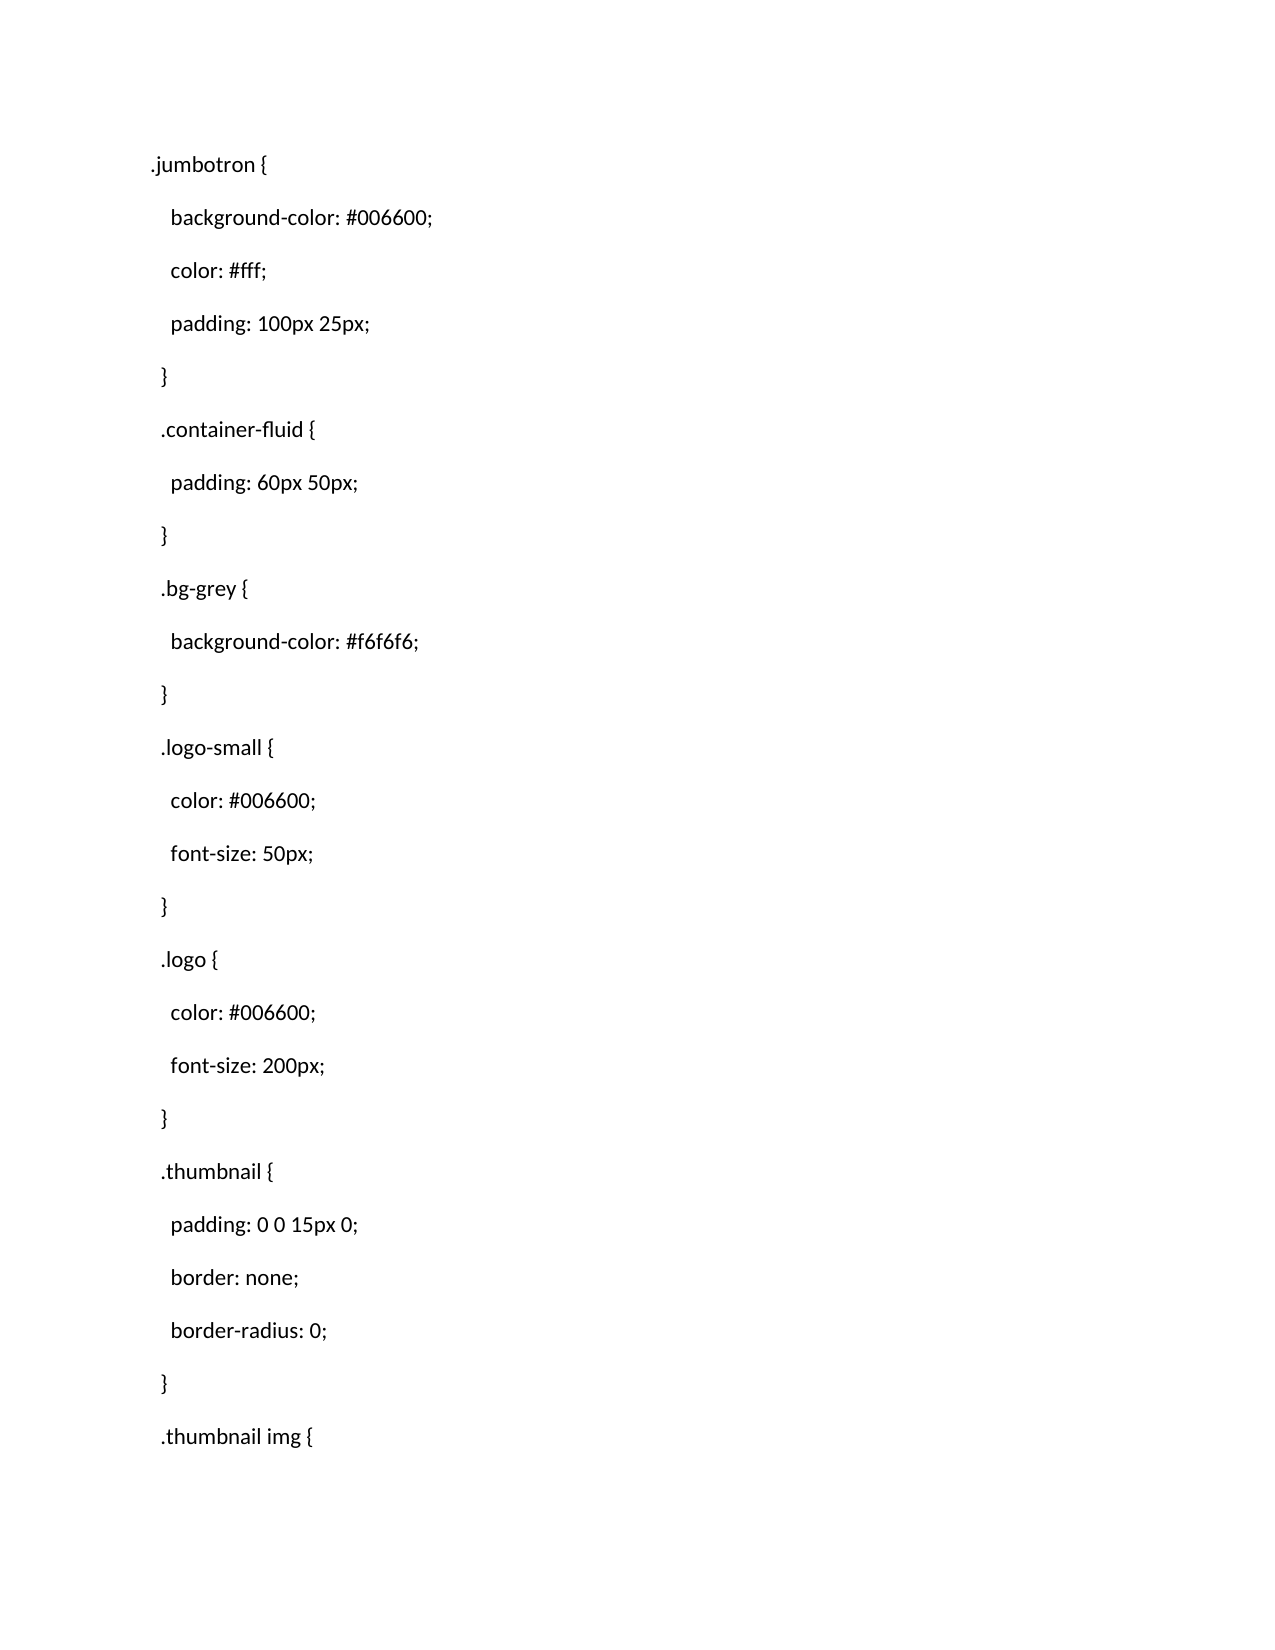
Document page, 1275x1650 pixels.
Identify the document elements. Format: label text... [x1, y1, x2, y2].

text .jumbotron { [150, 150, 1125, 178]
text border: none; [150, 1263, 1125, 1291]
text .logo { [150, 945, 1125, 973]
text border-radius: 0; [150, 1316, 1125, 1344]
text padding: 100px 25px; [150, 309, 1125, 337]
text .logo-small { [150, 733, 1125, 761]
text .thumbnail img { [150, 1422, 1125, 1451]
text } [150, 521, 1125, 549]
text } [150, 1369, 1125, 1397]
text padding: 0 0 15px 0; [150, 1210, 1125, 1238]
text .container-fluid { [150, 415, 1125, 443]
text .thumbnail { [150, 1157, 1125, 1185]
text padding: 60px 50px; [150, 468, 1125, 496]
text background-color: #f6f6f6; [150, 627, 1125, 655]
text } [150, 892, 1125, 920]
text font-size: 50px; [150, 839, 1125, 867]
text color: #006600; [150, 786, 1125, 814]
text } [150, 1104, 1125, 1132]
text color: #fff; [150, 256, 1125, 284]
text background-color: #006600; [150, 203, 1125, 231]
text .bg-grey { [150, 574, 1125, 602]
text font-size: 200px; [150, 1051, 1125, 1079]
text } [150, 680, 1125, 708]
text } [150, 362, 1125, 390]
text color: #006600; [150, 998, 1125, 1026]
